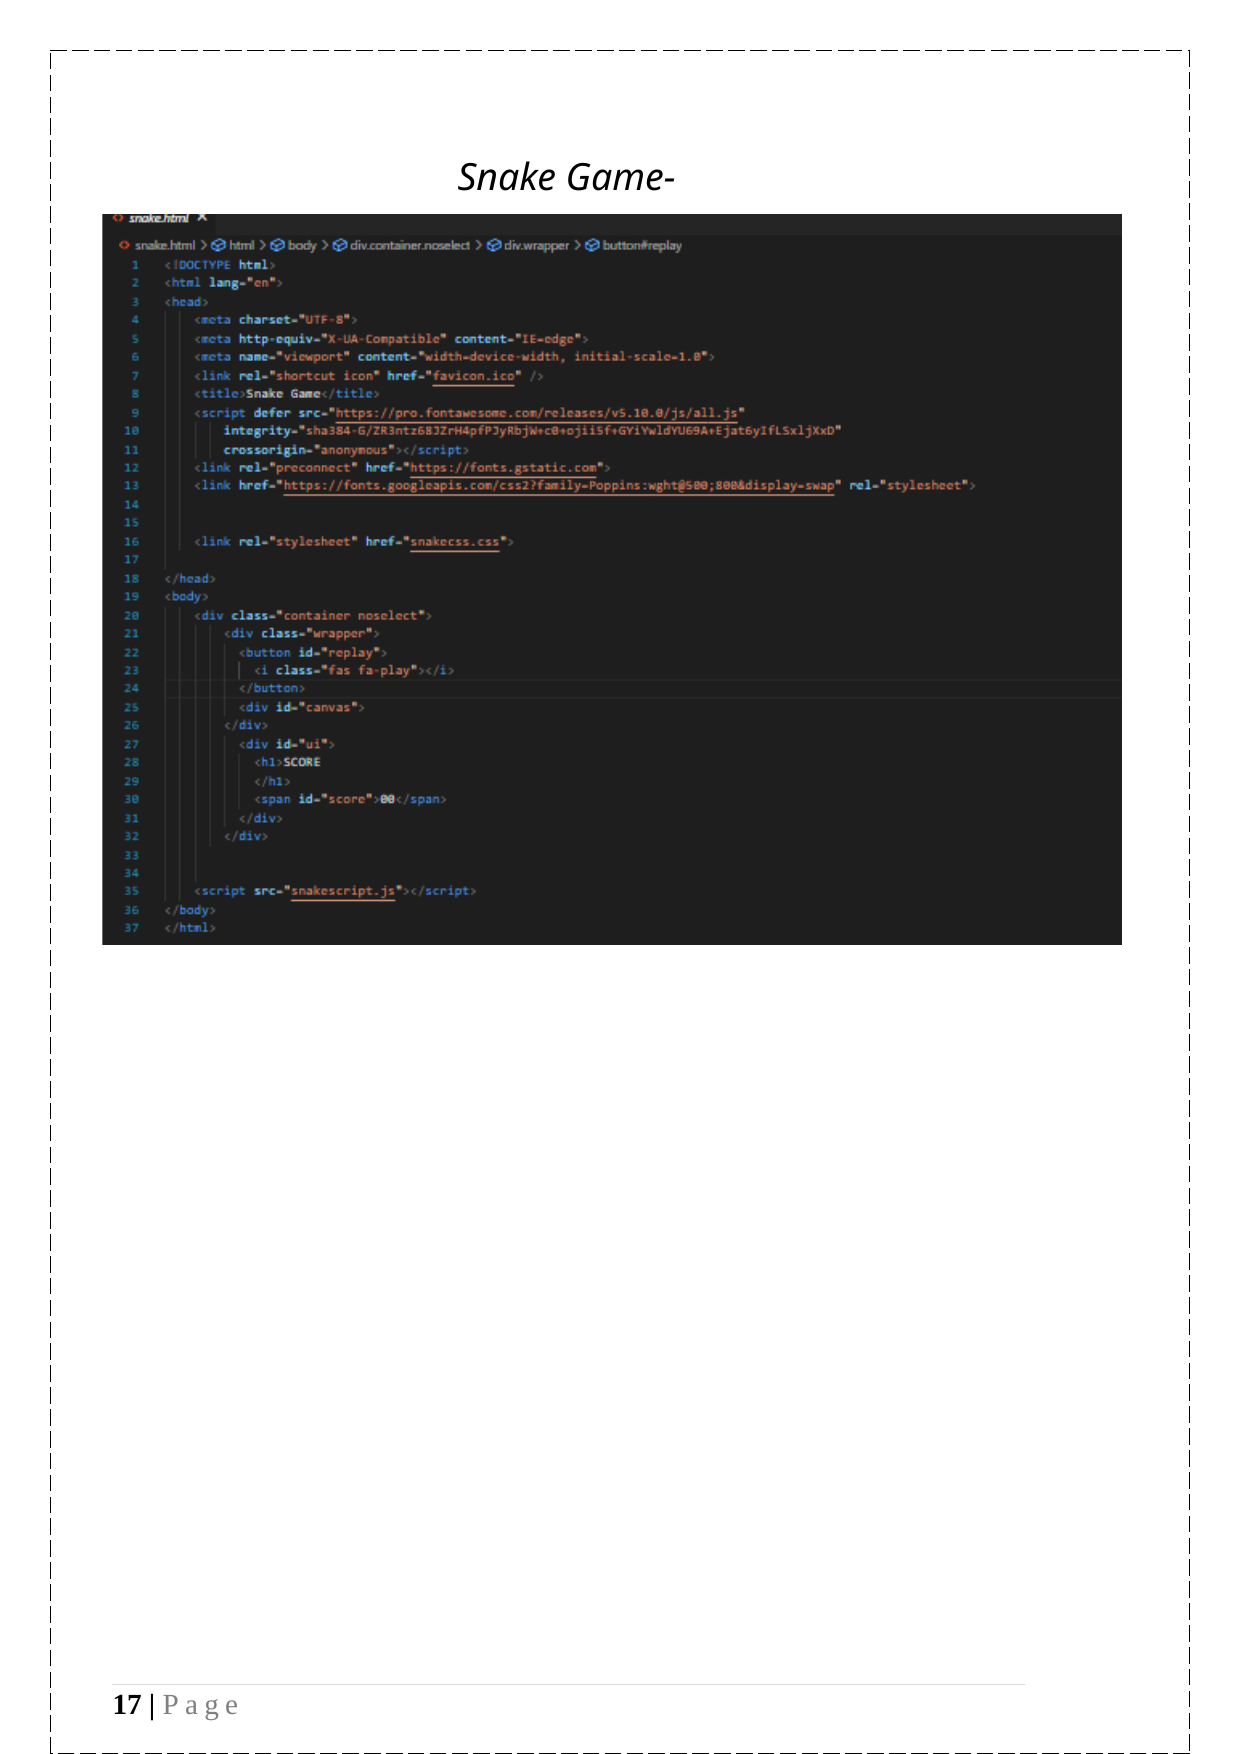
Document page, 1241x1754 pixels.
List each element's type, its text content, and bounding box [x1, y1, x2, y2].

picture [102, 214, 1122, 945]
text Snake Game- [112, 150, 1025, 201]
